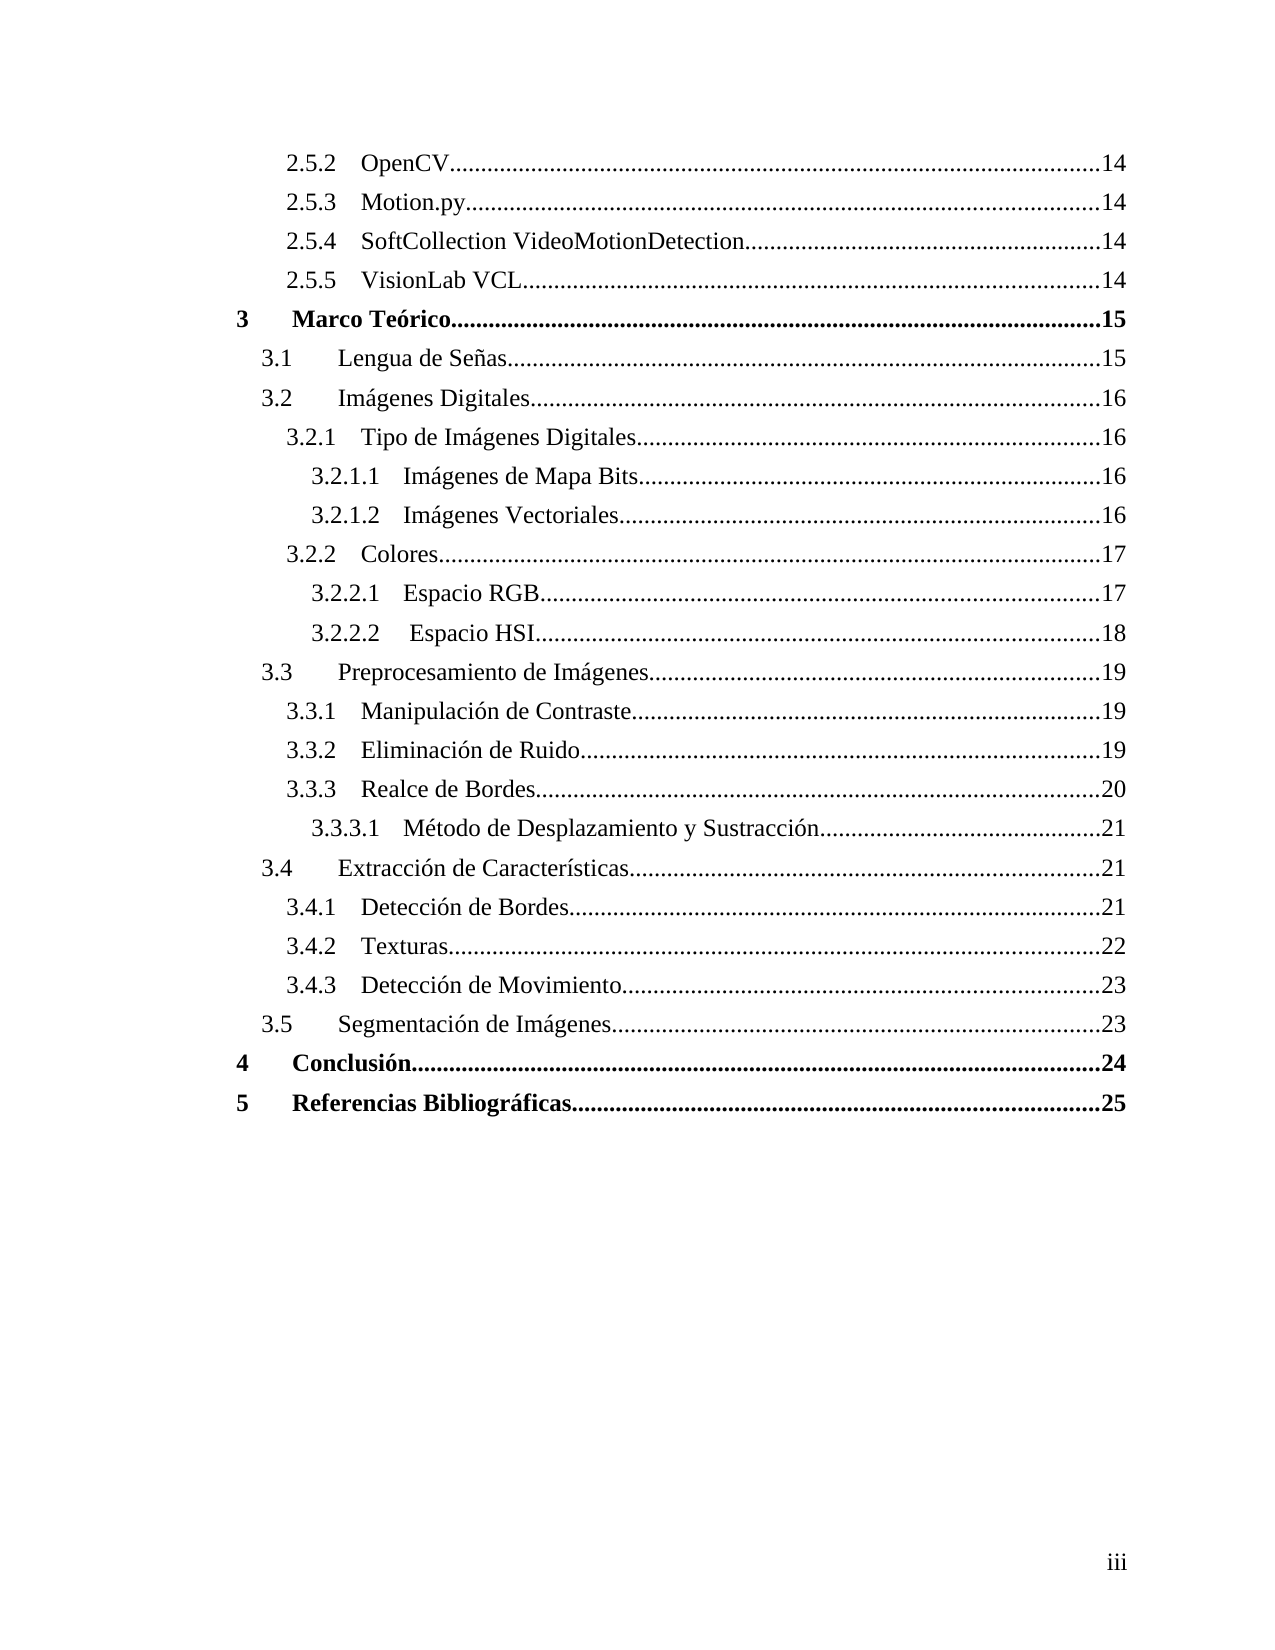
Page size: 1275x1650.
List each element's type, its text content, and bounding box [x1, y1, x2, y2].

text 3.4.3 Detección de Movimiento 23 [227, 970, 1127, 999]
text 3 Marco Teórico 15 [177, 304, 1127, 333]
text 3.2.2 Colores 17 [227, 539, 1127, 568]
text 2.5.4 SoftCollection VideoMotionDetection 14 [227, 226, 1127, 255]
text 2.5.5 VisionLab VCL 14 [227, 265, 1127, 294]
text 3.5 Segmentación de Imágenes 23 [202, 1009, 1127, 1038]
text 3.2.1 Tipo de Imágenes Digitales 16 [227, 422, 1127, 451]
text 3.3.3.1 Método de Desplazamiento y Sustracción 21 [252, 813, 1127, 842]
text 3.1 Lengua de Señas 15 [202, 343, 1127, 372]
text 3.3.3 Realce de Bordes 20 [227, 774, 1127, 803]
text 3.3.2 Eliminación de Ruido 19 [227, 735, 1127, 764]
text 3.4 Extracción de Características 21 [202, 853, 1127, 881]
text 3.4.1 Detección de Bordes 21 [227, 892, 1127, 921]
text 3.2.2.1 Espacio RGB 17 [252, 578, 1127, 607]
text 3.3.1 Manipulación de Contraste 19 [227, 696, 1127, 725]
text 3.3 Preprocesamiento de Imágenes 19 [202, 657, 1127, 686]
text 2.5.2 OpenCV 14 [227, 148, 1127, 176]
text 5 Referencias Bibliográficas 25 [177, 1088, 1127, 1116]
text 3.4.2 Texturas 22 [227, 931, 1127, 960]
text 3.2.1.2 Imágenes Vectoriales 16 [252, 500, 1127, 529]
text 2.5.3 Motion.py 14 [227, 187, 1127, 216]
text 3.2 Imágenes Digitales 16 [202, 383, 1127, 411]
text 4 Conclusión 24 [177, 1048, 1127, 1077]
text 3.2.2.2 Espacio HSI 18 [252, 618, 1127, 646]
text 3.2.1.1 Imágenes de Mapa Bits 16 [252, 461, 1127, 490]
